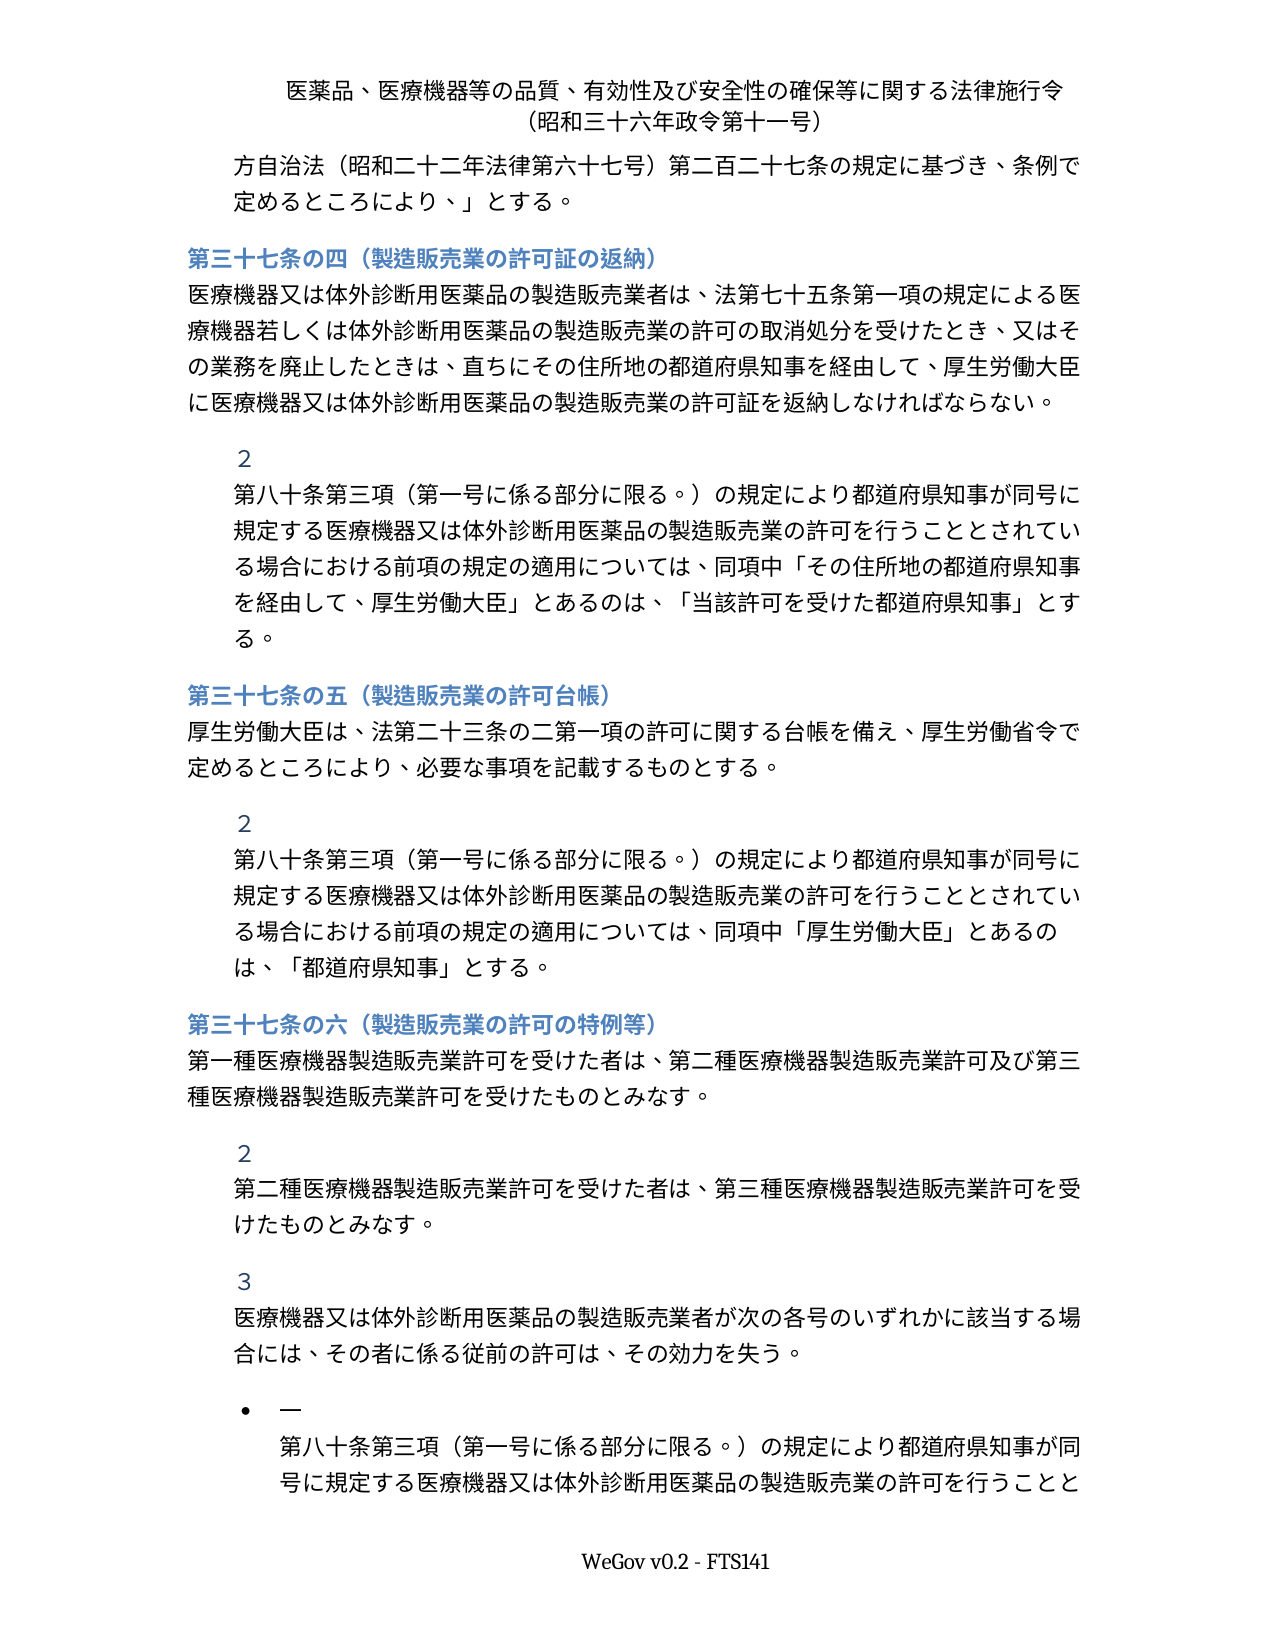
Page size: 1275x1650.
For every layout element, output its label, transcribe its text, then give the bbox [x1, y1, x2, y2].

text 厚生労働大臣は、法第二十三条の二第一項の許可に関する台帳を備え、厚生労働省令で定めるところにより、必要な事項を記載するものとする。 [187, 716, 1087, 783]
subtitle 第三十七条の五（製造販売業の許可台帳） [187, 680, 1087, 711]
list 一 第八十条第三項（第一号に係る部分に限る。）の規定により都道府県知事が同号に規定する医療機器又は体外診断用医薬品の製造販売業の許可を行うこととされている場合において、当該許可を受けている者が当該許可と同一の種類の許可を他の都道府県知事から受けたとき。 [242, 1395, 1087, 1498]
subtitle ２ [233, 808, 1087, 839]
text 第二種医療機器製造販売業許可を受けた者は、第三種医療機器製造販売業許可を受けたものとみなす。 [233, 1173, 1087, 1241]
text 医療機器又は体外診断用医薬品の製造販売業者が次の各号のいずれかに該当する場合には、その者に係る従前の許可は、その効力を失う。 [233, 1302, 1087, 1369]
subtitle ２ [233, 1137, 1087, 1169]
subtitle ３ [233, 1266, 1087, 1297]
subtitle 第三十七条の六（製造販売業の許可の特例等） [187, 1009, 1087, 1040]
subtitle ２ [233, 443, 1087, 474]
text 第八十条第三項（第一号に係る部分に限る。）の規定により都道府県知事が同号に規定する医療機器又は体外診断用医薬品の製造販売業の許可を行うこととされている場合における前項の規定の適用については、同項中「厚生労働大臣」とあるのは、「都道府県知事」とする。 [233, 844, 1087, 983]
text 第八十条第三項（第一号に係る部分に限る。）の規定により都道府県知事が同号に規定する医療機器又は体外診断用医薬品の製造販売業の許可を行うこととされている場合における前項の規定の適用については、同項中「その住所地の都道府県知事を経由して、厚生労働大臣」とあるのは、「当該許可を受けた都道府県知事」とする。 [233, 479, 1087, 654]
subtitle 第三十七条の四（製造販売業の許可証の返納） [187, 243, 1087, 274]
text 第一種医療機器製造販売業許可を受けた者は、第二種医療機器製造販売業許可及び第三種医療機器製造販売業許可を受けたものとみなす。 [187, 1045, 1087, 1112]
text 医療機器又は体外診断用医薬品の製造販売業者は、法第七十五条第一項の規定による医療機器若しくは体外診断用医薬品の製造販売業の許可の取消処分を受けたとき、又はその業務を廃止したときは、直ちにその住所地の都道府県知事を経由して、厚生労働大臣に医療機器又は体外診断用医薬品の製造販売業の許可証を返納しなければならない。 [187, 279, 1087, 418]
